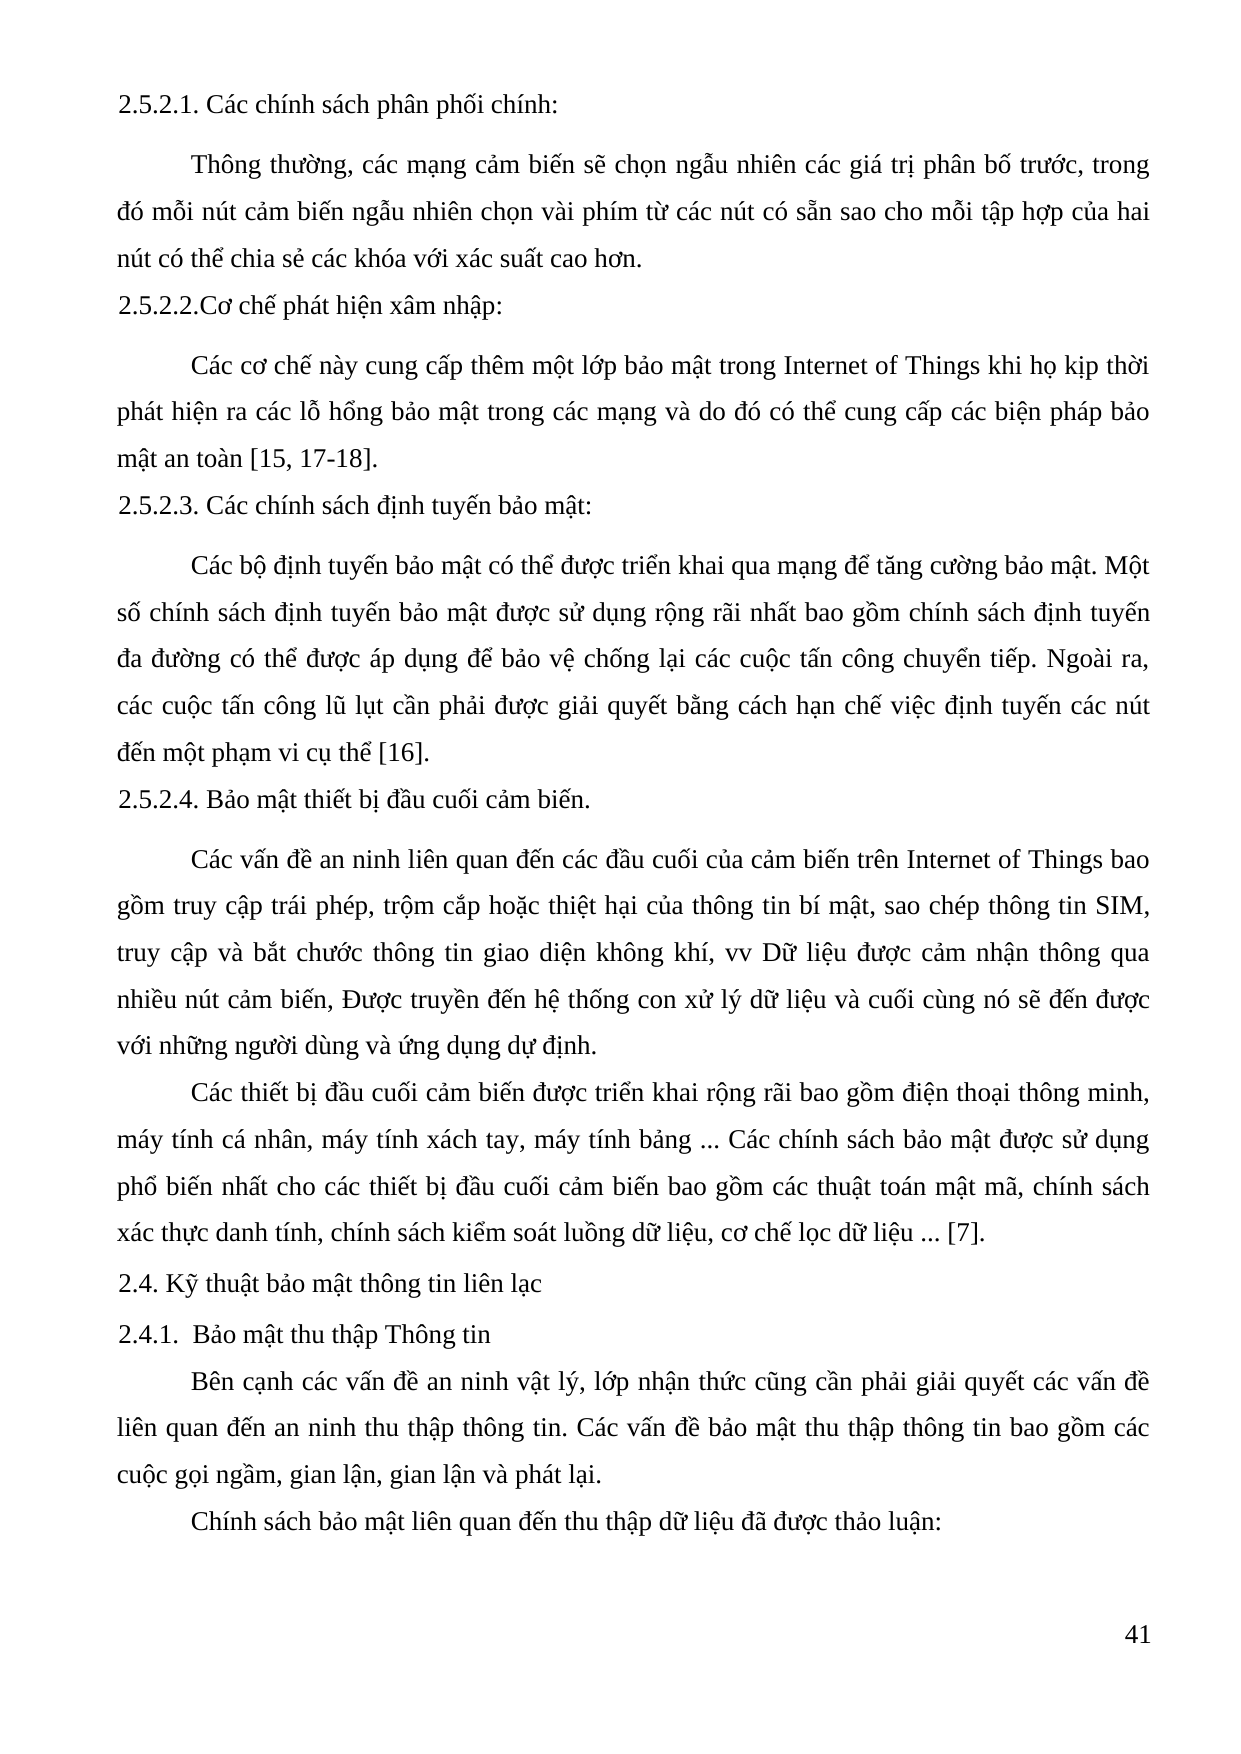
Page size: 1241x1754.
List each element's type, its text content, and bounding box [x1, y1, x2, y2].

subtitle 2.4.1. Bảo mật thu thập Thông tin [118, 1318, 1152, 1349]
subtitle 2.5.2.1. Các chính sách phân phối chính: [118, 89, 1151, 120]
text Các vấn đề an ninh liên quan đến các đầu cuối của cảm biến trên Internet of Things bao gồm truy cập trái phép, trộm cắp hoặc thiệt hại của thông tin bí mật, sao chép thông tin SIM, truy cập và bắt chước thông tin giao diện không khí, vv Dữ liệu được cảm nhận thông qua nhiều nút cảm biến, Được truyền đến hệ thống con xử lý dữ liệu và cuối cùng nó sẽ đến được với những người dùng và ứng dụng dự định. [117, 843, 1152, 1061]
text Các bộ định tuyến bảo mật có thể được triển khai qua mạng để tăng cường bảo mật. Một số chính sách định tuyến bảo mật được sử dụng rộng rãi nhất bao gồm chính sách định tuyến đa đường có thể được áp dụng để bảo vệ chống lại các cuộc tấn công chuyển tiếp. Ngoài ra, các cuộc tấn công lũ lụt cần phải được giải quyết bằng cách hạn chế việc định tuyến các nút đến một phạm vi cụ thể [16]. [117, 549, 1152, 767]
subtitle 2.5.2.4. Bảo mật thiết bị đầu cuối cảm biến. [118, 783, 1151, 814]
text Bên cạnh các vấn đề an ninh vật lý, lớp nhận thức cũng cần phải giải quyết các vấn đề liên quan đến an ninh thu thập thông tin. Các vấn đề bảo mật thu thập thông tin bao gồm các cuộc gọi ngầm, gian lận, gian lận và phát lại. [117, 1365, 1152, 1489]
subtitle 2.4. Kỹ thuật bảo mật thông tin liên lạc [118, 1267, 1152, 1298]
text Chính sách bảo mật liên quan đến thu thập dữ liệu đã được thảo luận: [117, 1505, 1152, 1537]
subtitle 2.5.2.3. Các chính sách định tuyến bảo mật: [118, 489, 1151, 520]
subtitle 2.5.2.2.Cơ chế phát hiện xâm nhập: [118, 289, 1151, 320]
text Thông thường, các mạng cảm biến sẽ chọn ngẫu nhiên các giá trị phân bố trước, trong đó mỗi nút cảm biến ngẫu nhiên chọn vài phím từ các nút có sẵn sao cho mỗi tập hợp của hai nút có thể chia sẻ các khóa với xác suất cao hơn. [117, 148, 1152, 273]
text Các cơ chế này cung cấp thêm một lớp bảo mật trong Internet of Things khi họ kịp thời phát hiện ra các lỗ hổng bảo mật trong các mạng và do đó có thể cung cấp các biện pháp bảo mật an toàn [15, 17-18]. [117, 349, 1152, 473]
text Các thiết bị đầu cuối cảm biến được triển khai rộng rãi bao gồm điện thoại thông minh, máy tính cá nhân, máy tính xách tay, máy tính bảng ... Các chính sách bảo mật được sử dụng phổ biến nhất cho các thiết bị đầu cuối cảm biến bao gồm các thuật toán mật mã, chính sách xác thực danh tính, chính sách kiểm soát luồng dữ liệu, cơ chế lọc dữ liệu ... [7]. [117, 1077, 1152, 1248]
